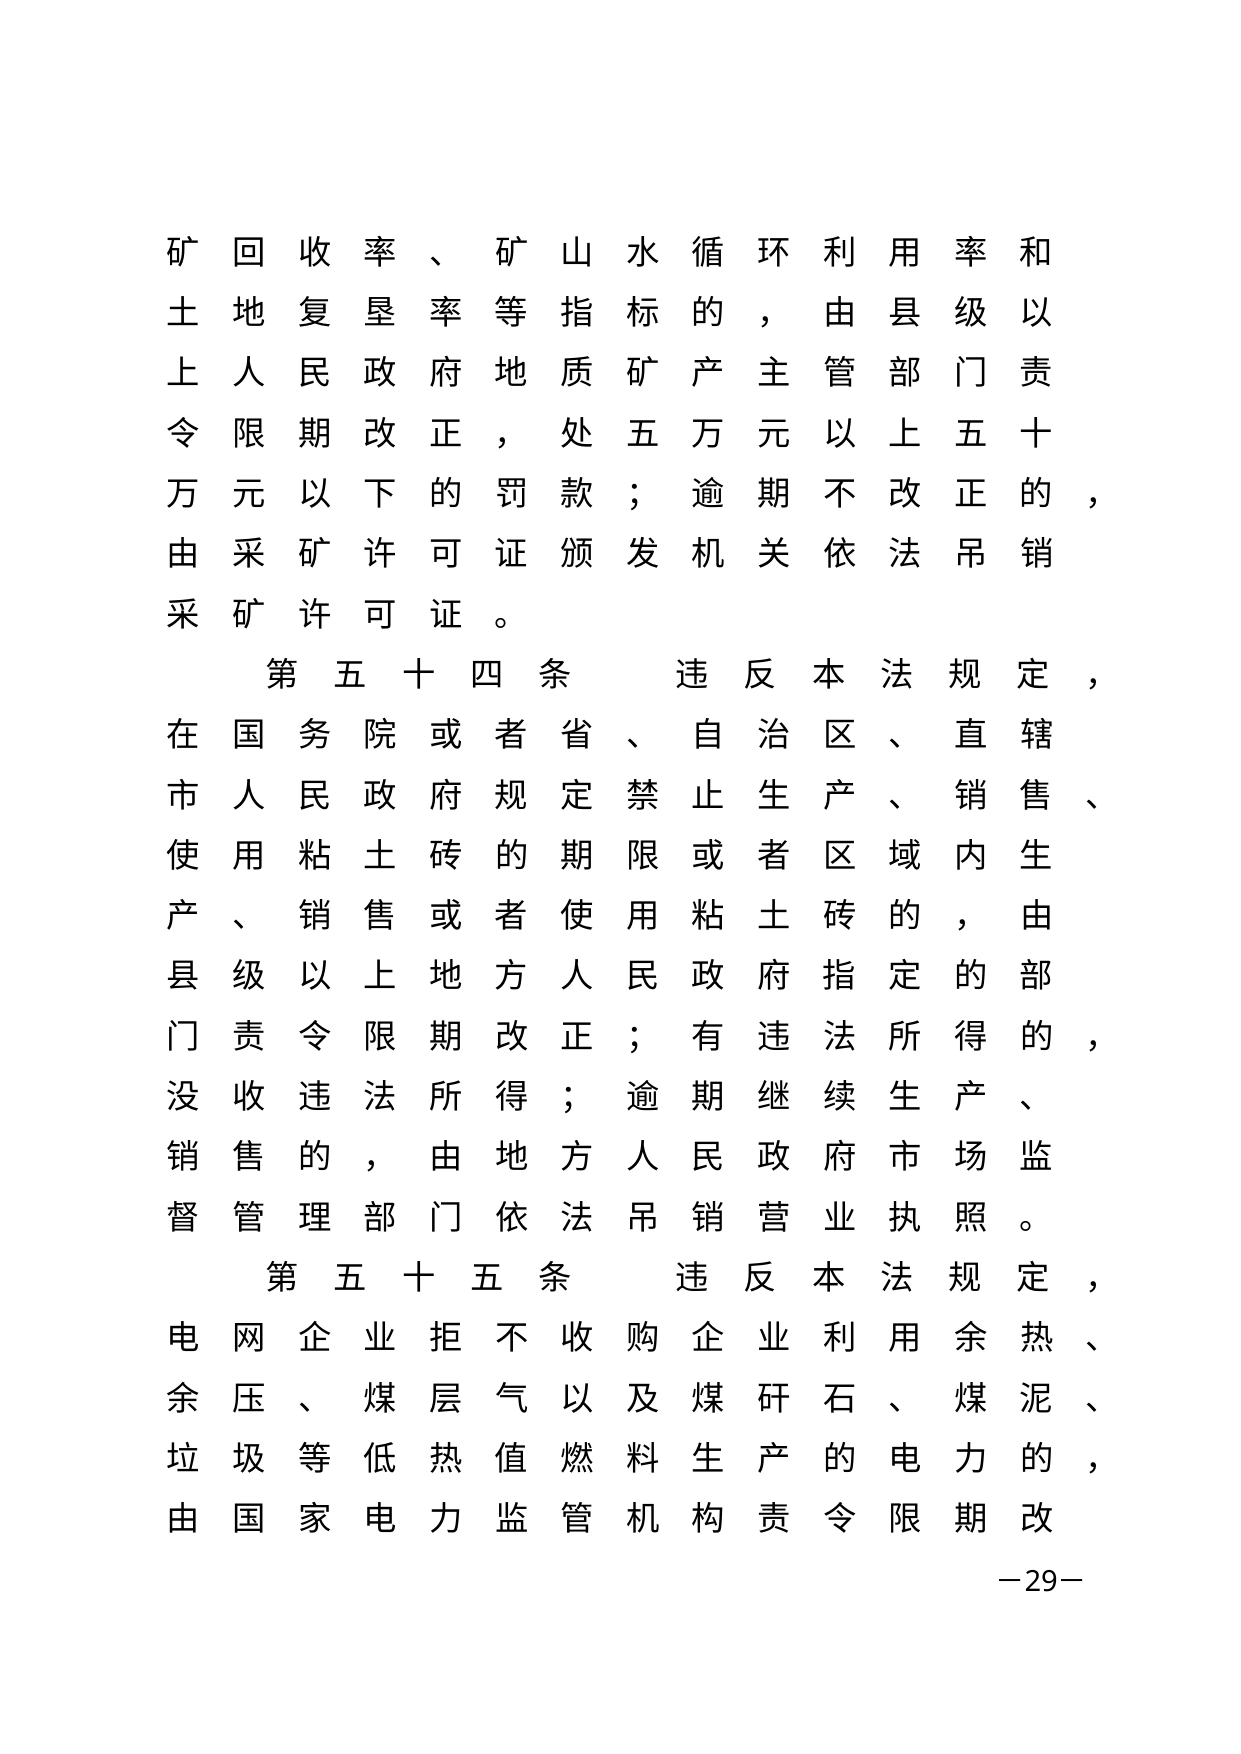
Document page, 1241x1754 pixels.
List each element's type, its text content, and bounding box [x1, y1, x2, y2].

text 第五十四条 违反本法规定，在国务院或者省、自治区、直辖市人民政府规定禁止生产、销售、使用粘土砖的期限或者区域内生产、销售或者使用粘土砖的，由县级以上地方人民政府指定的部门责令限期改正；有违法所得的，没收违法所得；逾期继续生产、销售的，由地方人民政府市场监督管理部门依法吊销营业执照。 [167, 642, 1085, 1245]
text 第五十五条 违反本法规定，电网企业拒不收购企业利用余热、余压、煤层气以及煤矸石、煤泥、垃圾等低热值燃料生产的电力的，由国家电力监管机构责令限期改正；造成企业损失的，依法承担赔偿责任。 [167, 1245, 1085, 1546]
text 第五十三条 违反本法规定，矿山企业未达到经依法审查确定的开采回采率、采矿贫化率、选矿回收率、矿山水循环利用率和土地复垦率等指标的，由县级以上人民政府地质矿产主管部门责令限期改正，处五万元以上五十万元以下的罚款；逾期不改正的，由采矿许可证颁发机关依法吊销采矿许可证。 [167, 219, 1085, 642]
